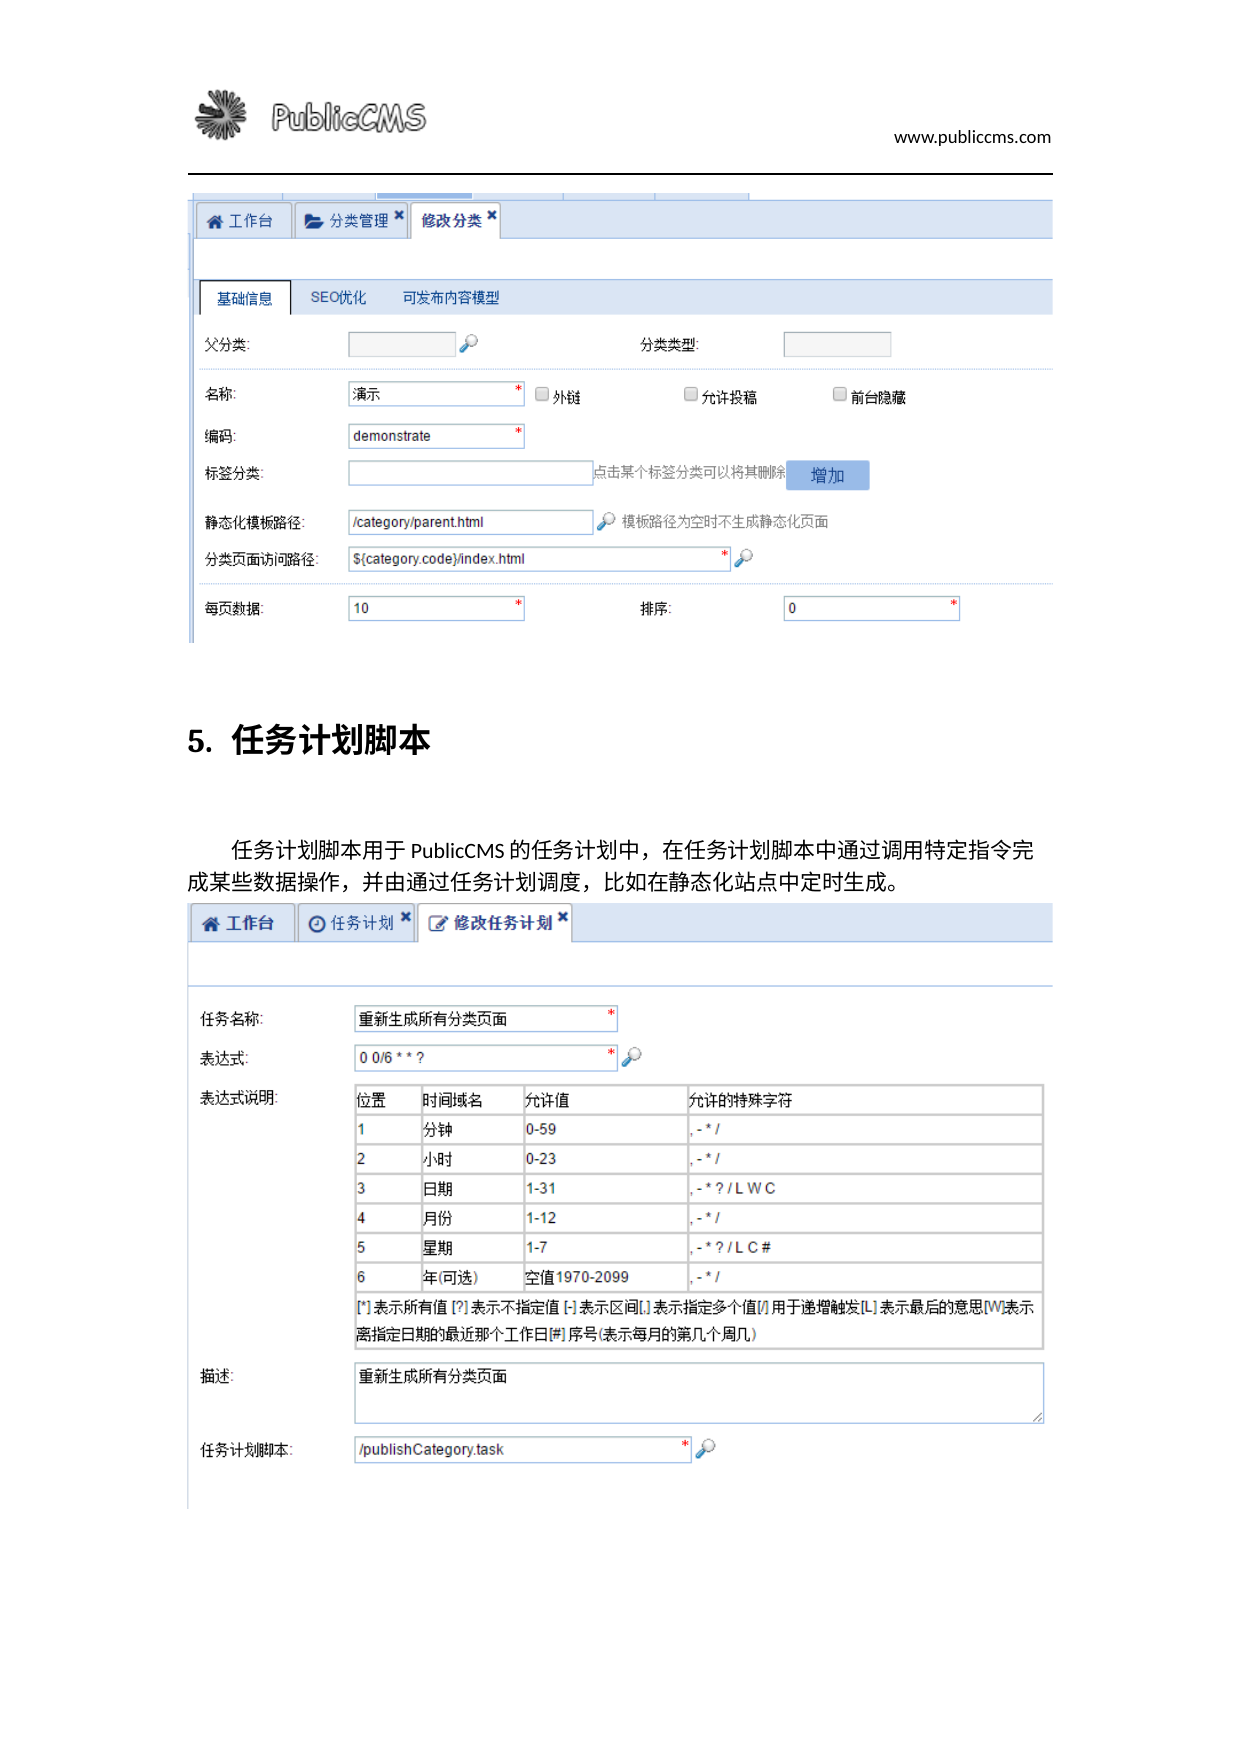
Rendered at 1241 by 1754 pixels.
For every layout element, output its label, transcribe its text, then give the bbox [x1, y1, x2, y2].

picture [187, 88, 438, 144]
picture [187, 193, 1053, 643]
text 任务计划脚本用于PublicCMS的任务计划中，在任务计划脚本中通过调用特定指令完成某些数据操作，并由通过任务计划调度，比如在静态化站点中定时生成。 [187, 832, 1053, 897]
picture [187, 903, 1053, 1509]
subtitle 任务计划脚本 [187, 705, 1053, 770]
